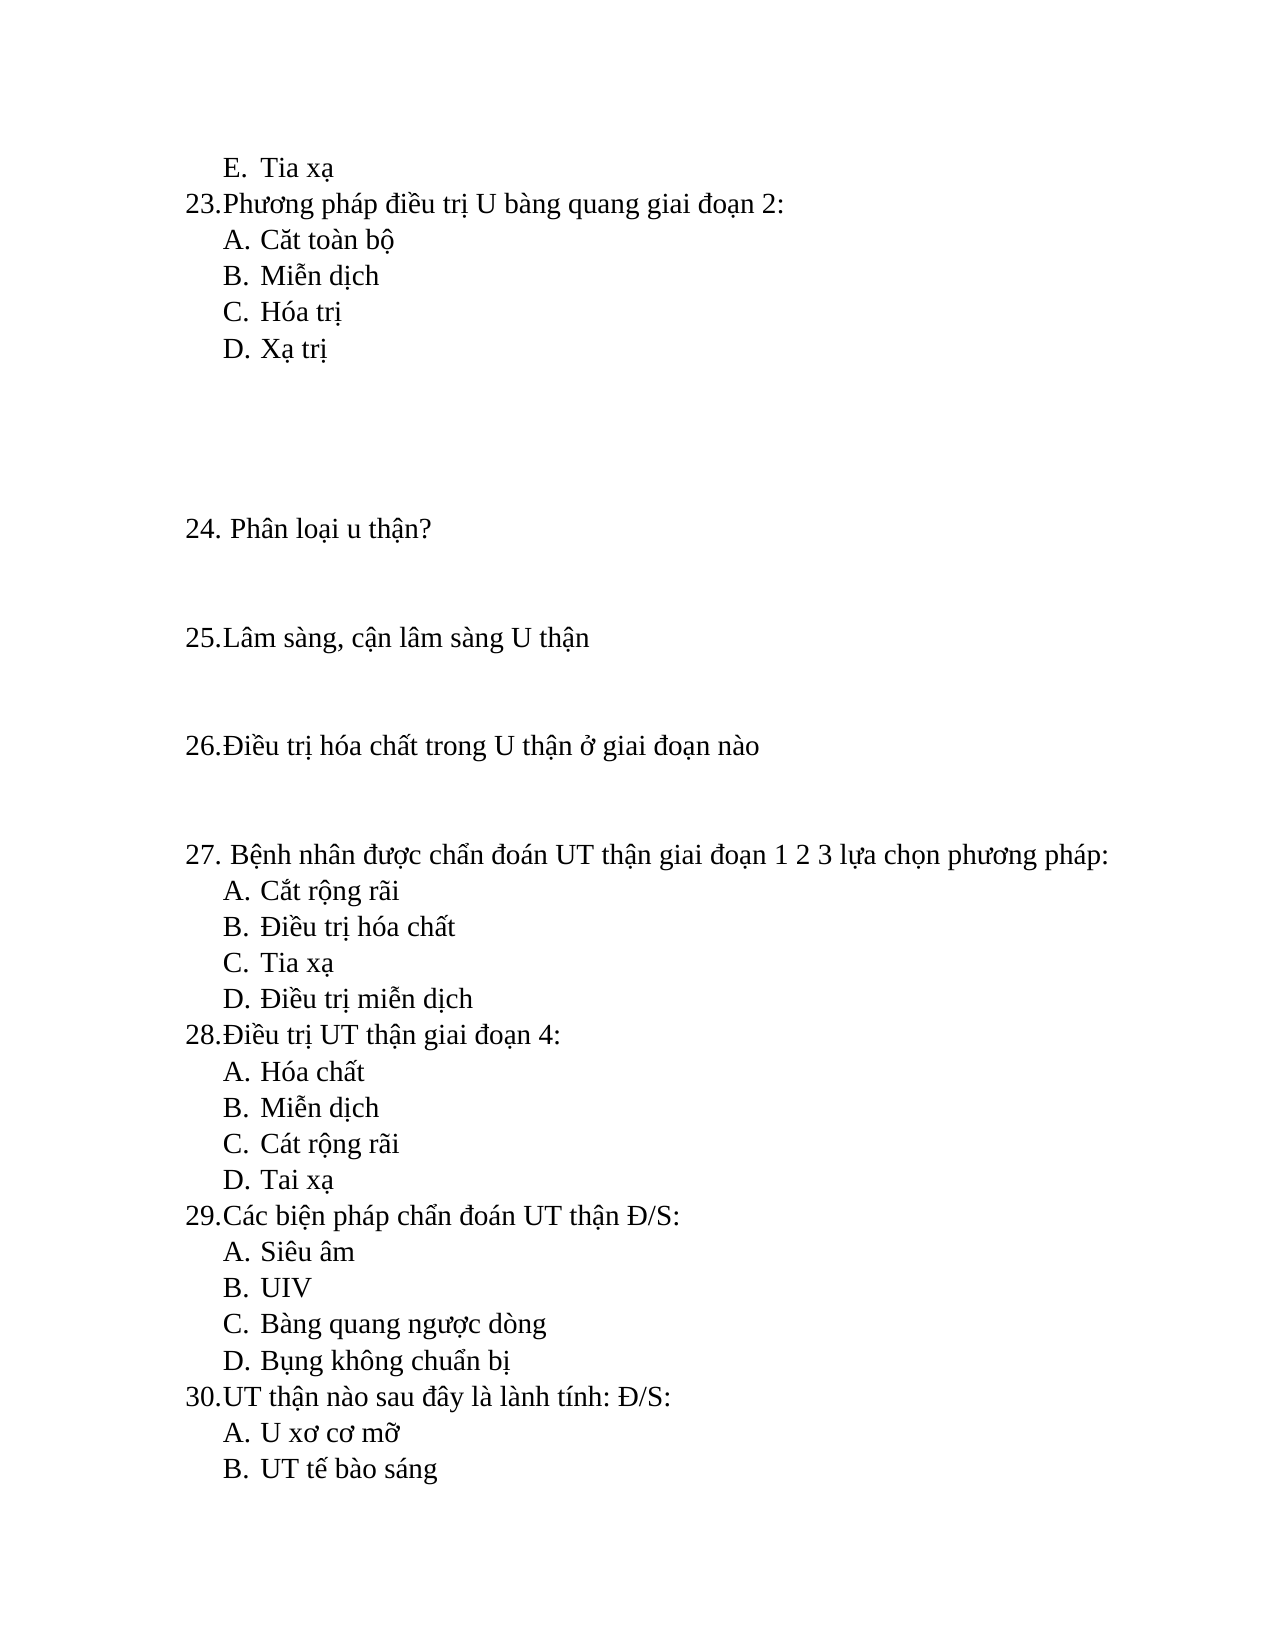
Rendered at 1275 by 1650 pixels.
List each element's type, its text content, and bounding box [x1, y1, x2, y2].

list Điều trị UT thận giai đoạn 4: [185, 1017, 1125, 1051]
list Cát rộng rãi [223, 1126, 1125, 1159]
list Điều trị hóa chất trong U thận ở giai đoạn nào [185, 728, 1125, 762]
list UT thận nào sau đây là lành tính: Đ/S: [185, 1379, 1125, 1412]
list Siêu âm [223, 1234, 1125, 1268]
list Hóa trị [223, 294, 1125, 328]
list Lâm sàng, cận lâm sàng U thận [185, 620, 1125, 653]
list Các biện pháp chẩn đoán UT thận Đ/S: [185, 1198, 1125, 1232]
list Bệnh nhân được chẩn đoán UT thận giai đoạn 1 2 3 lựa chọn phương pháp: [185, 837, 1125, 870]
list Bàng quang ngược dòng [223, 1307, 1125, 1340]
list Phương pháp điều trị U bàng quang giai đoạn 2: [185, 186, 1125, 220]
list Phân loại u thận? [185, 511, 1125, 545]
list Bụng không chuẩn bị [223, 1343, 1125, 1376]
list Cắt rộng rãi [223, 873, 1125, 906]
list Miễn dịch [223, 1090, 1125, 1123]
list Tia xạ [223, 945, 1125, 979]
list Tia xạ [223, 150, 1125, 183]
list UT tế bào sáng [223, 1451, 1125, 1485]
list Căt toàn bộ [223, 222, 1125, 256]
list Xạ trị [223, 331, 1125, 364]
list U xơ cơ mỡ [223, 1415, 1125, 1449]
list Điều trị hóa chất [223, 909, 1125, 943]
list UIV [223, 1271, 1125, 1304]
list Miễn dịch [223, 258, 1125, 292]
list Tai xạ [223, 1162, 1125, 1196]
list Điều trị miễn dịch [223, 981, 1125, 1015]
list Hóa chất [223, 1054, 1125, 1087]
